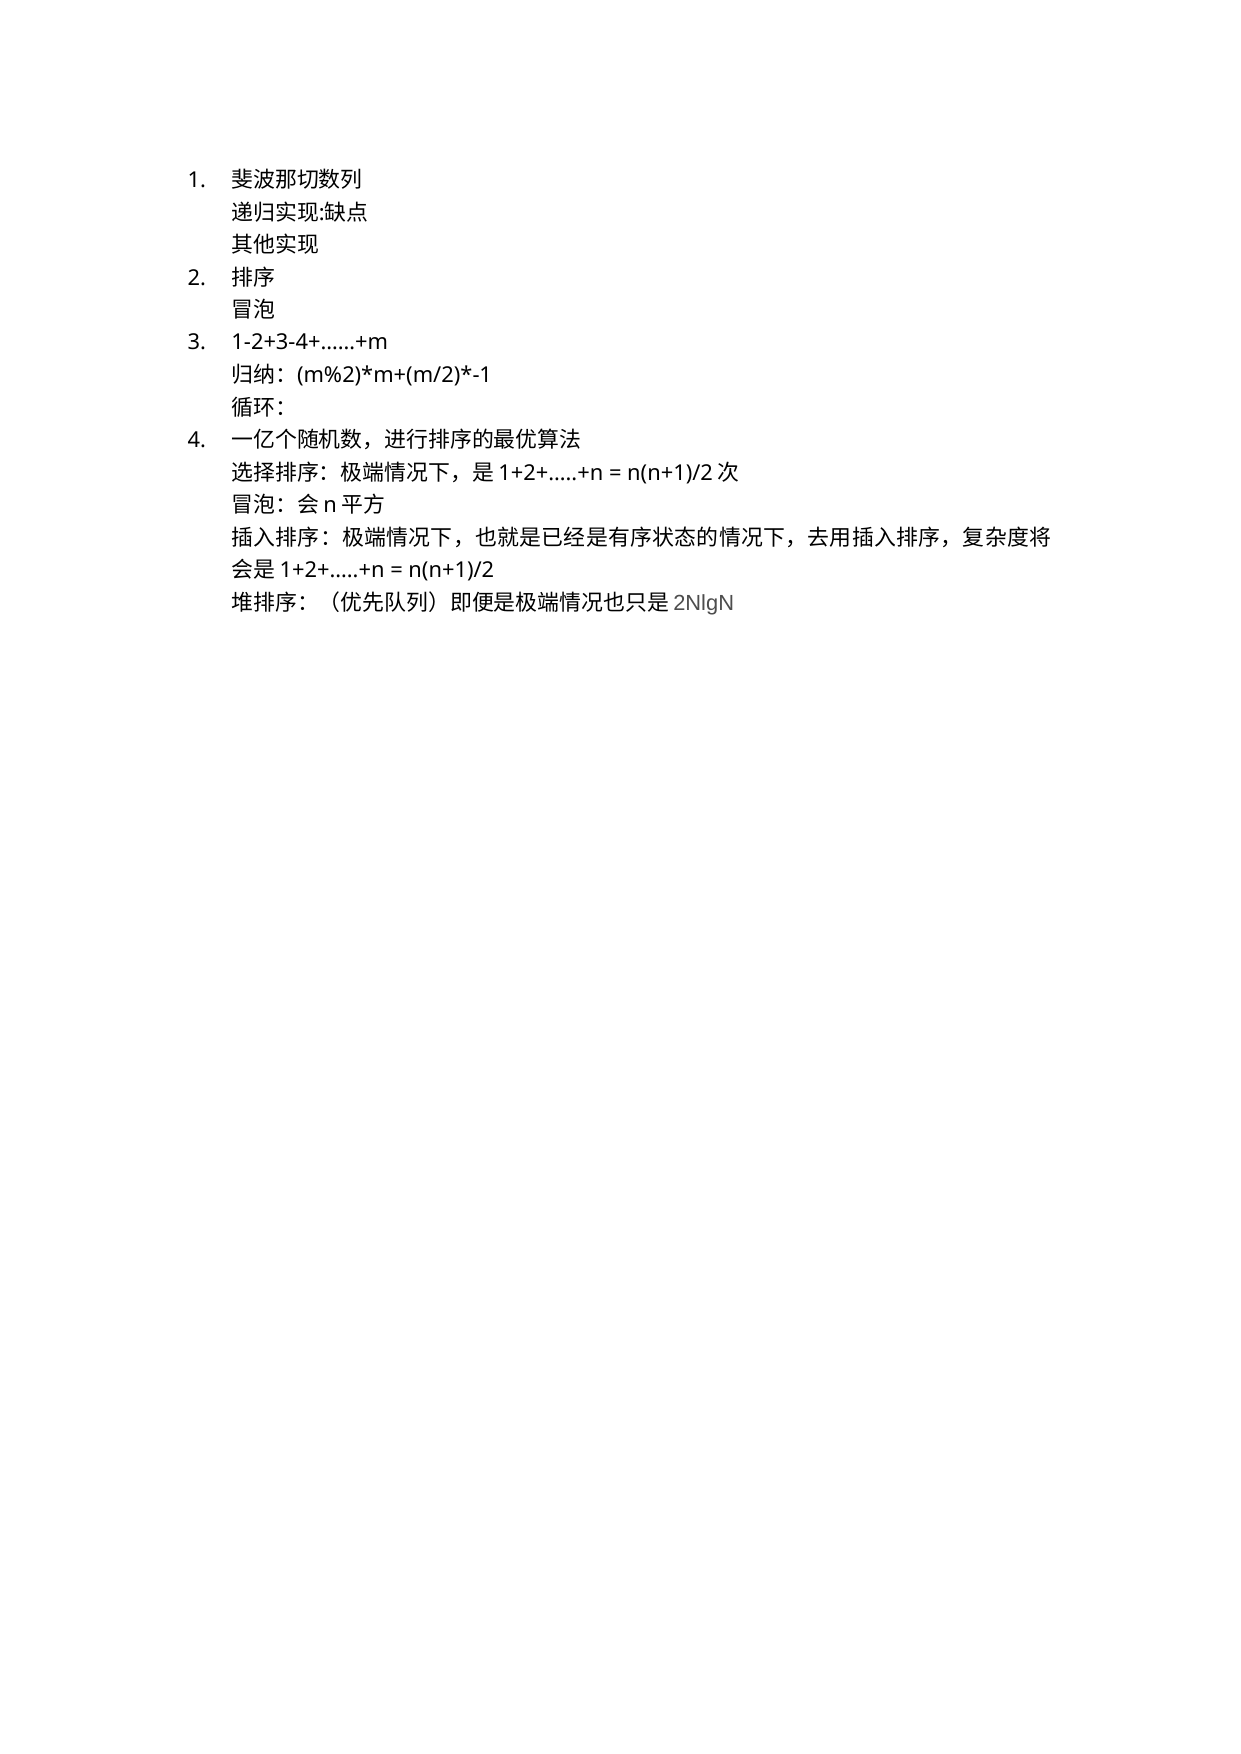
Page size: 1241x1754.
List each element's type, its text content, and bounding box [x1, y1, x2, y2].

list 循环： [231, 389, 1053, 422]
list 堆排序：（优先队列）即便是极端情况也只是2NlgN [231, 584, 1053, 617]
list 冒泡 [231, 292, 1053, 324]
list 斐波那切数列 [187, 162, 1053, 194]
list 递归实现:缺点 [231, 194, 1053, 227]
list 排序 [187, 259, 1053, 292]
list 一亿个随机数，进行排序的最优算法 [187, 422, 1053, 454]
list 其他实现 [231, 227, 1053, 259]
list 归纳：(m%2)*m+(m/2)*-1 [231, 357, 1053, 389]
list 1-2+3-4+……+m [187, 324, 1053, 357]
list 冒泡：会n平方 [231, 487, 1053, 519]
list 插入排序：极端情况下，也就是已经是有序状态的情况下，去用插入排序，复杂度将会是1+2+…..+n = n(n+1)/2 [231, 519, 1053, 584]
list 选择排序：极端情况下，是1+2+…..+n = n(n+1)/2次 [231, 454, 1053, 487]
